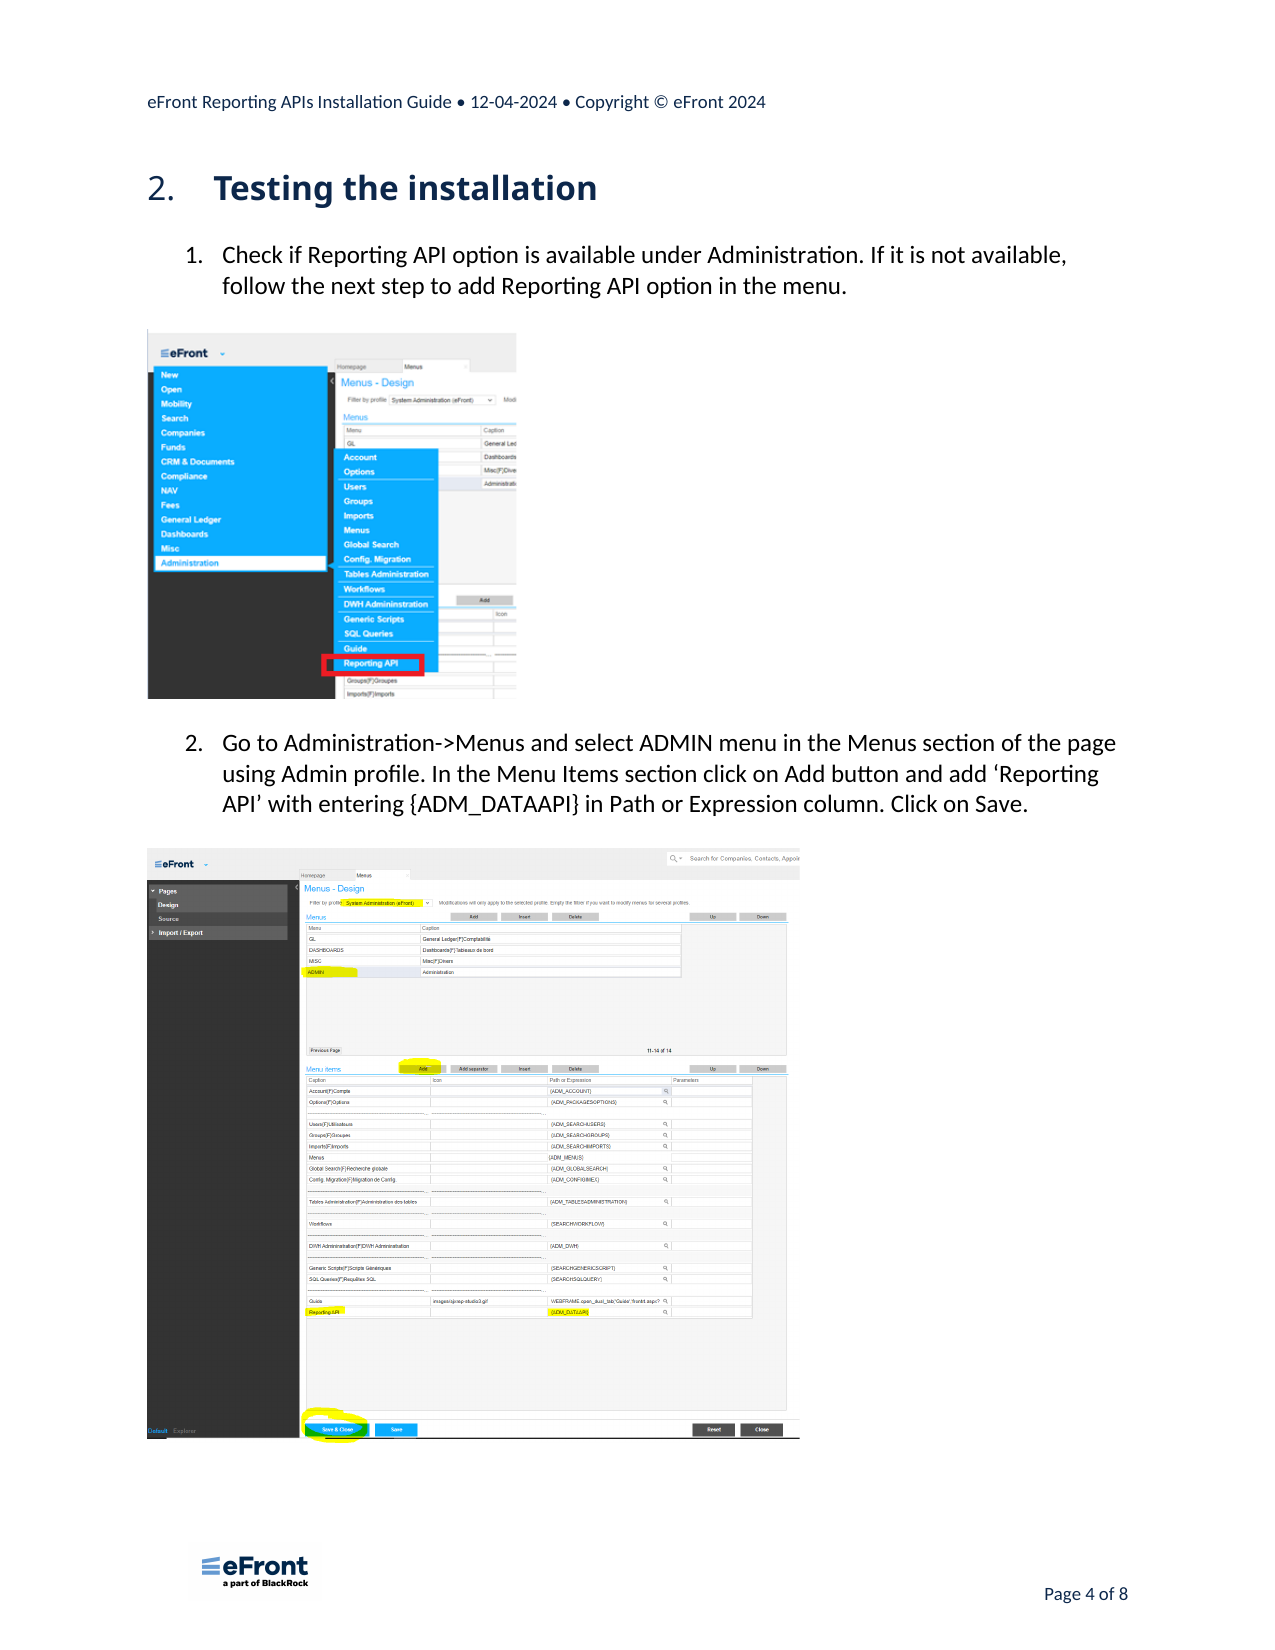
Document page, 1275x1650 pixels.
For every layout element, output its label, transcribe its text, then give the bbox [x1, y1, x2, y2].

picture [147, 848, 800, 1443]
subtitle Testing the installation [147, 165, 1128, 210]
picture [187, 1542, 323, 1601]
picture [147, 329, 517, 699]
list Go to Administration->Menus and select ADMIN menu in the Menus section of the page using Admin profile. In the Menu Items section click on Add button and add ‘Reporting API’ with entering {ADM_DATAAPI} in Path or Expression column. Click on Save. [184, 727, 1128, 819]
list Check if Reporting API option is available under Administration. If it is not available, follow the next step to add Reporting API option in the menu. [184, 239, 1128, 301]
